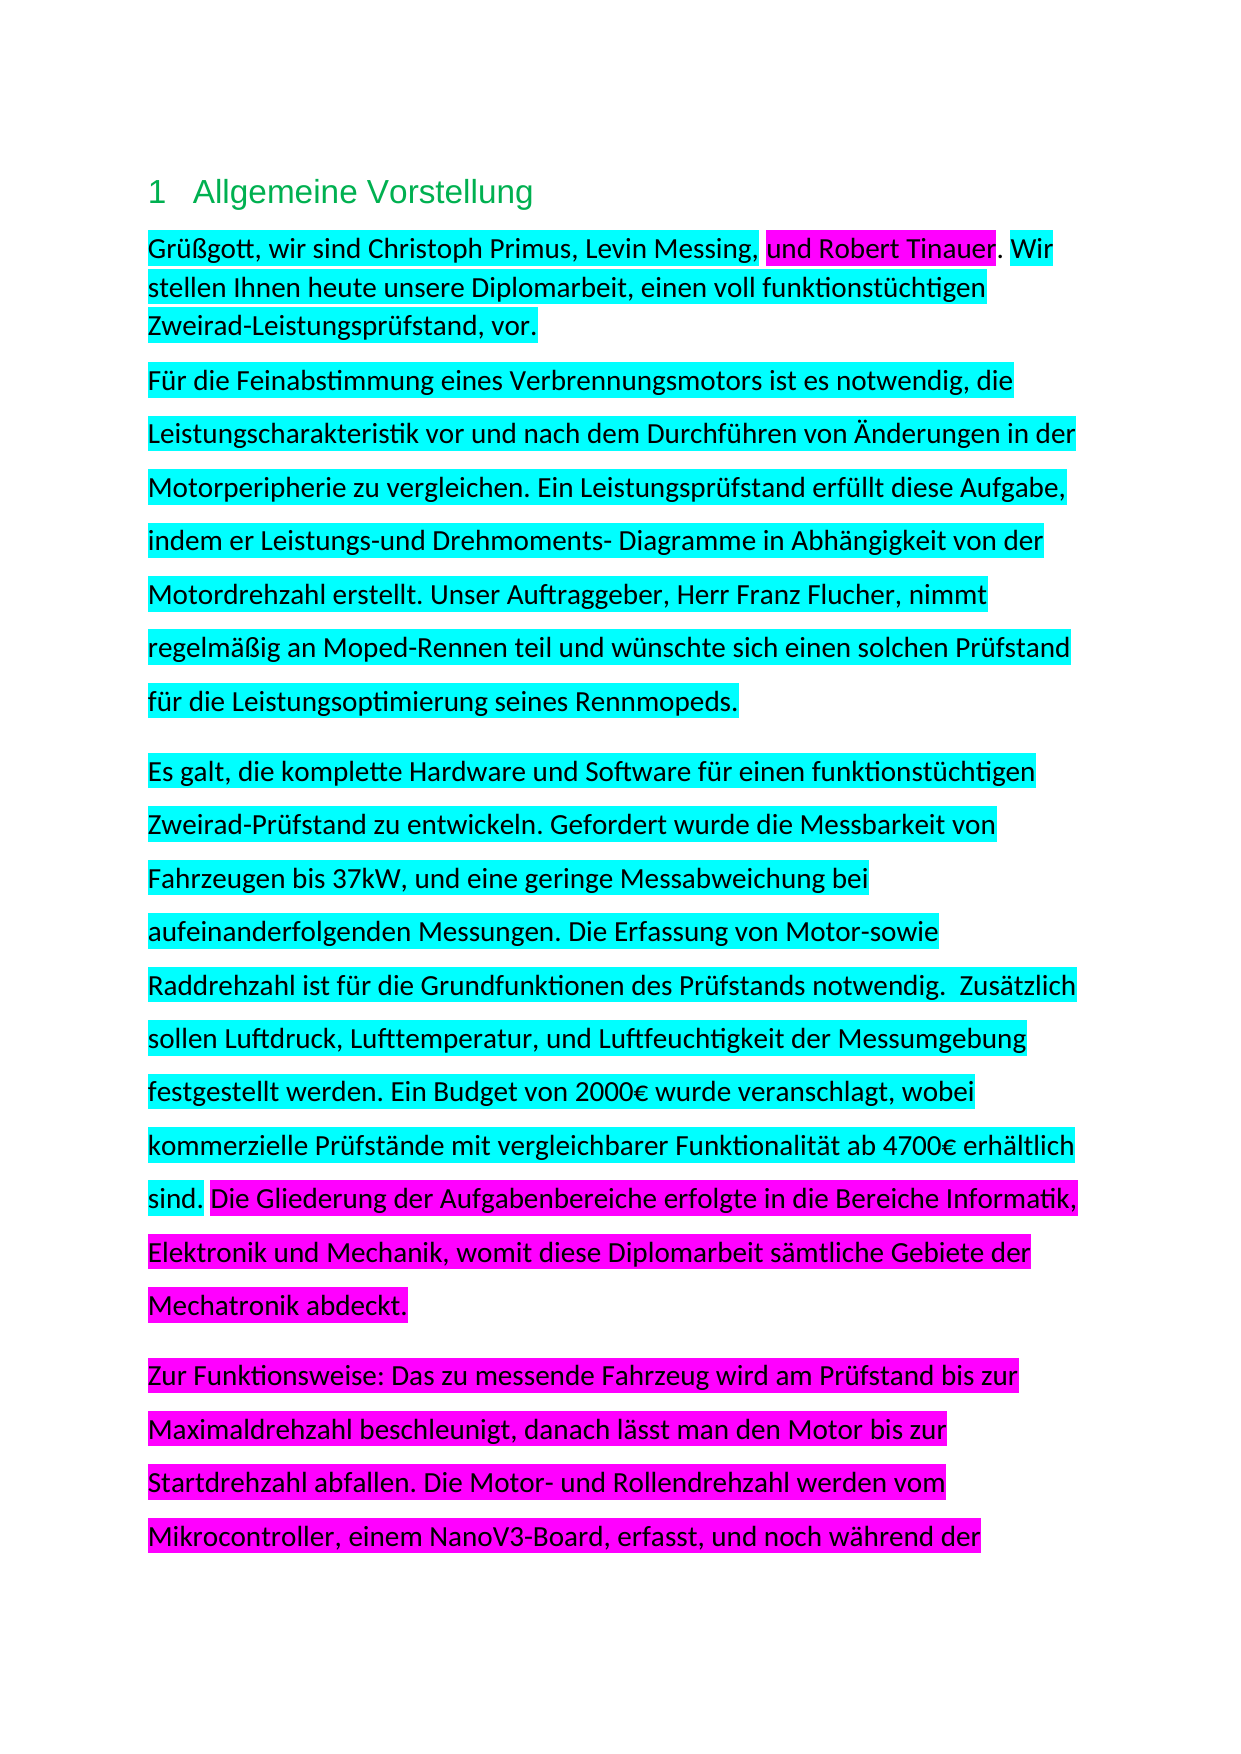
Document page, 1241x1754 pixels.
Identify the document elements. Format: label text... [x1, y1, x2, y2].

subtitle Allgemeine Vorstellung [148, 173, 1093, 211]
text Es galt, die komplette Hardware und Software für einen funktionstüchtigen Zweirad-Prüfstand zu entwickeln. Gefordert wurde die Messbarkeit von Fahrzeugen bis 37kW, und eine geringe Messabweichung bei aufeinanderfolgenden Messungen. Die Erfassung von Motor-sowie Raddrehzahl ist für die Grundfunktionen des Prüfstands notwendig. Zusätzlich sollen Luftdruck, Lufttemperatur, und Luftfeuchtigkeit der Messumgebung festgestellt werden. Ein Budget von 2000€ wurde veranschlagt, wobei kommerzielle Prüfstände mit vergleichbarer Funktionalität ab 4700€ erhältlich sind. Die Gliederung der Aufgabenbereiche erfolgte in die Bereiche Informatik, Elektronik und Mechanik, womit diese Diplomarbeit sämtliche Gebiete der Mechatronik abdeckt. [148, 753, 1093, 1323]
text Für die Feinabstimmung eines Verbrennungsmotors ist es notwendig, die Leistungscharakteristik vor und nach dem Durchführen von Änderungen in der Motorperipherie zu vergleichen. Ein Leistungsprüfstand erfüllt diese Aufgabe, indem er Leistungs-und Drehmoments- Diagramme in Abhängigkeit von der Motordrehzahl erstellt. Unser Auftraggeber, Herr Franz Flucher, nimmt regelmäßig an Moped-Rennen teil und wünschte sich einen solchen Prüfstand für die Leistungsoptimierung seines Rennmopeds. [148, 362, 1093, 718]
text Grüßgott, wir sind Christoph Primus, Levin Messing, und Robert Tinauer. Wir stellen Ihnen heute unsere Diplomarbeit, einen voll funktionstüchtigen Zweirad-Leistungsprüfstand, vor. [148, 230, 1093, 343]
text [148, 1357, 1093, 1553]
